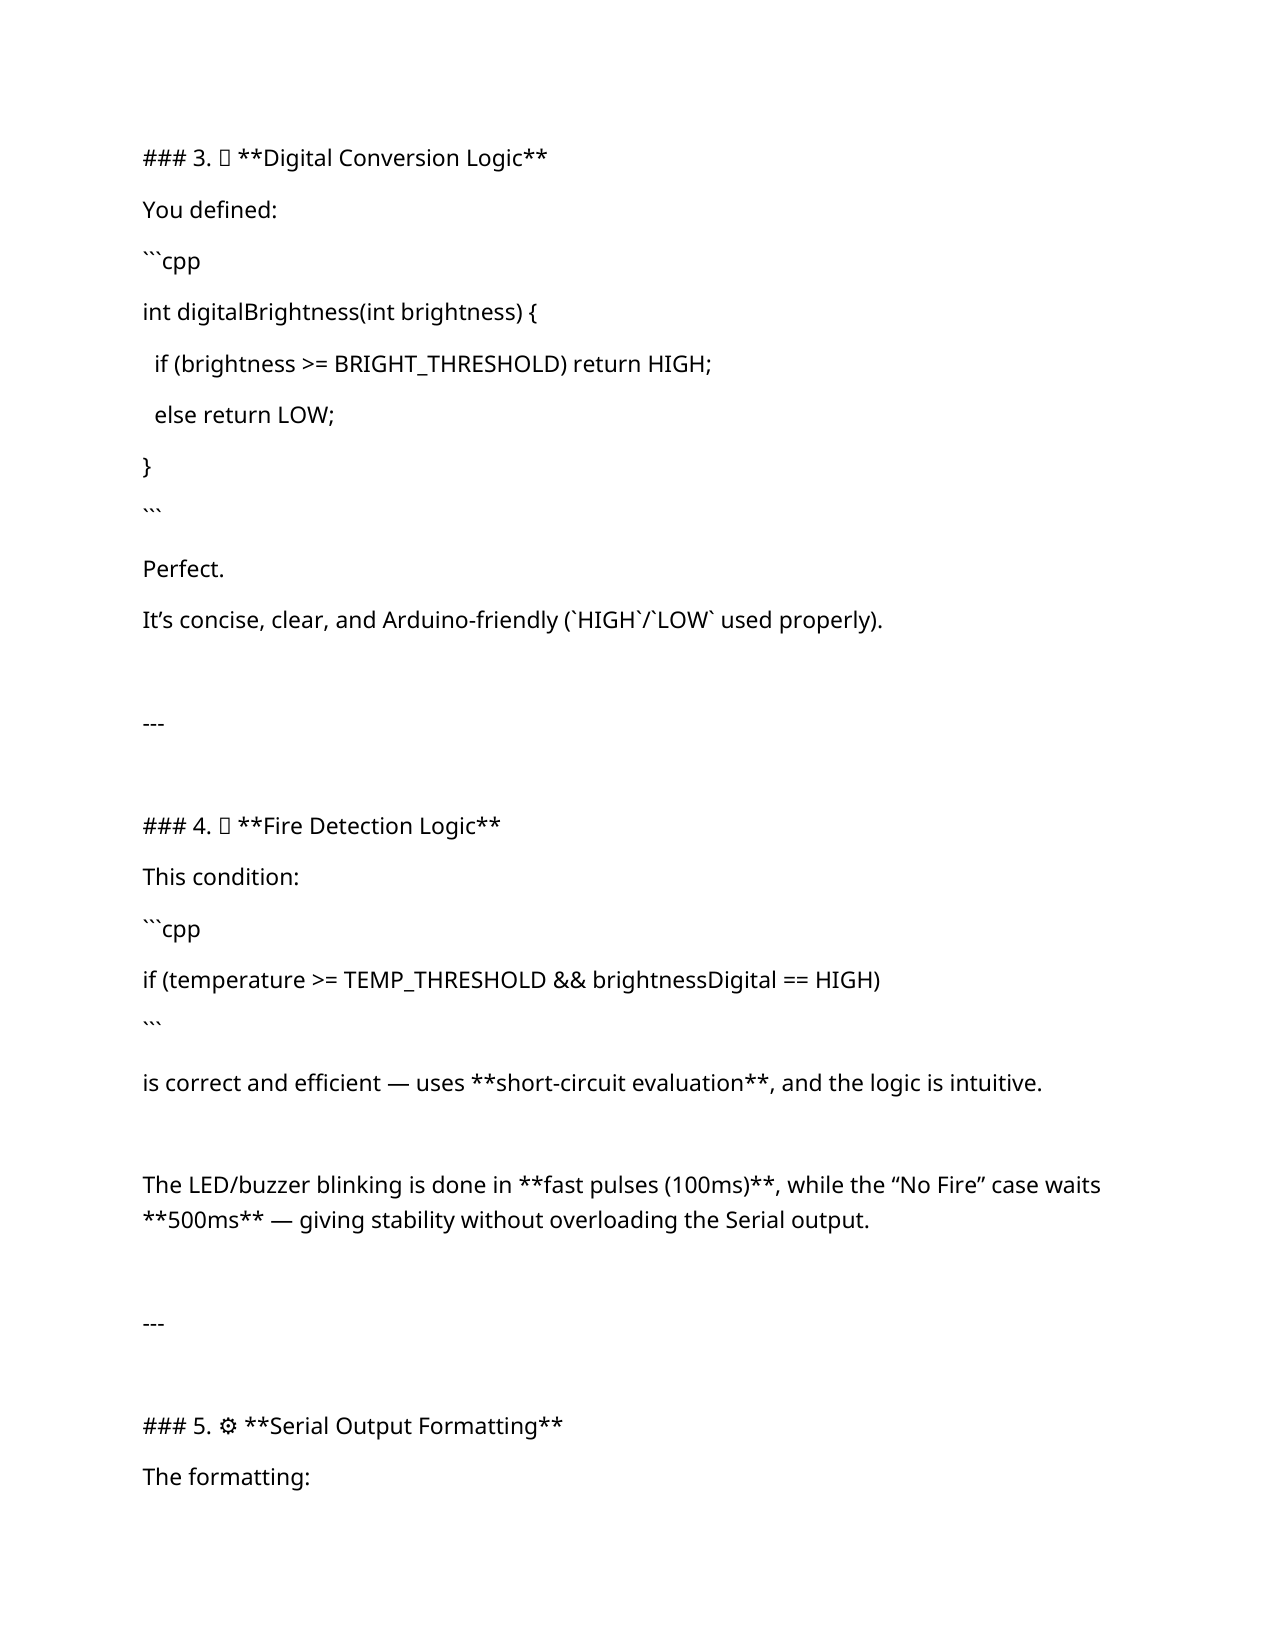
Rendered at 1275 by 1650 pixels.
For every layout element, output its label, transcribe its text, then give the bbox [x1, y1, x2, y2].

text It’s concise, clear, and Arduino-friendly (`HIGH`/`LOW` used properly). [142, 604, 1133, 636]
text ### 5. ⚙️ **Serial Output Formatting** [142, 1410, 1133, 1441]
text --- [142, 1307, 1133, 1338]
text else return LOW; [142, 399, 1133, 430]
text ``` [142, 1015, 1133, 1046]
text This condition: [142, 861, 1133, 892]
text is correct and efficient — uses **short-circuit evaluation**, and the logic is intuitive. [142, 1067, 1133, 1098]
text You defined: [142, 193, 1133, 225]
text ```cpp [142, 912, 1133, 944]
text } [142, 450, 1133, 482]
text ```cpp [142, 245, 1133, 276]
text if (brightness >= BRIGHT_THRESHOLD) return HIGH; [142, 348, 1133, 379]
text ### 3. ✅ **Digital Conversion Logic** [142, 142, 1133, 173]
text if (temperature >= TEMP_THRESHOLD && brightnessDigital == HIGH) [142, 964, 1133, 995]
text The formatting: [142, 1461, 1133, 1492]
text --- [142, 707, 1133, 738]
text The LED/buzzer blinking is done in **fast pulses (100ms)**, while the “No Fire” case waits **500ms** — giving stability without overloading the Serial output. [142, 1169, 1133, 1236]
text Perfect. [142, 553, 1133, 584]
text ``` [142, 502, 1133, 533]
text int digitalBrightness(int brightness) { [142, 296, 1133, 327]
text ### 4. ✅ **Fire Detection Logic** [142, 810, 1133, 841]
